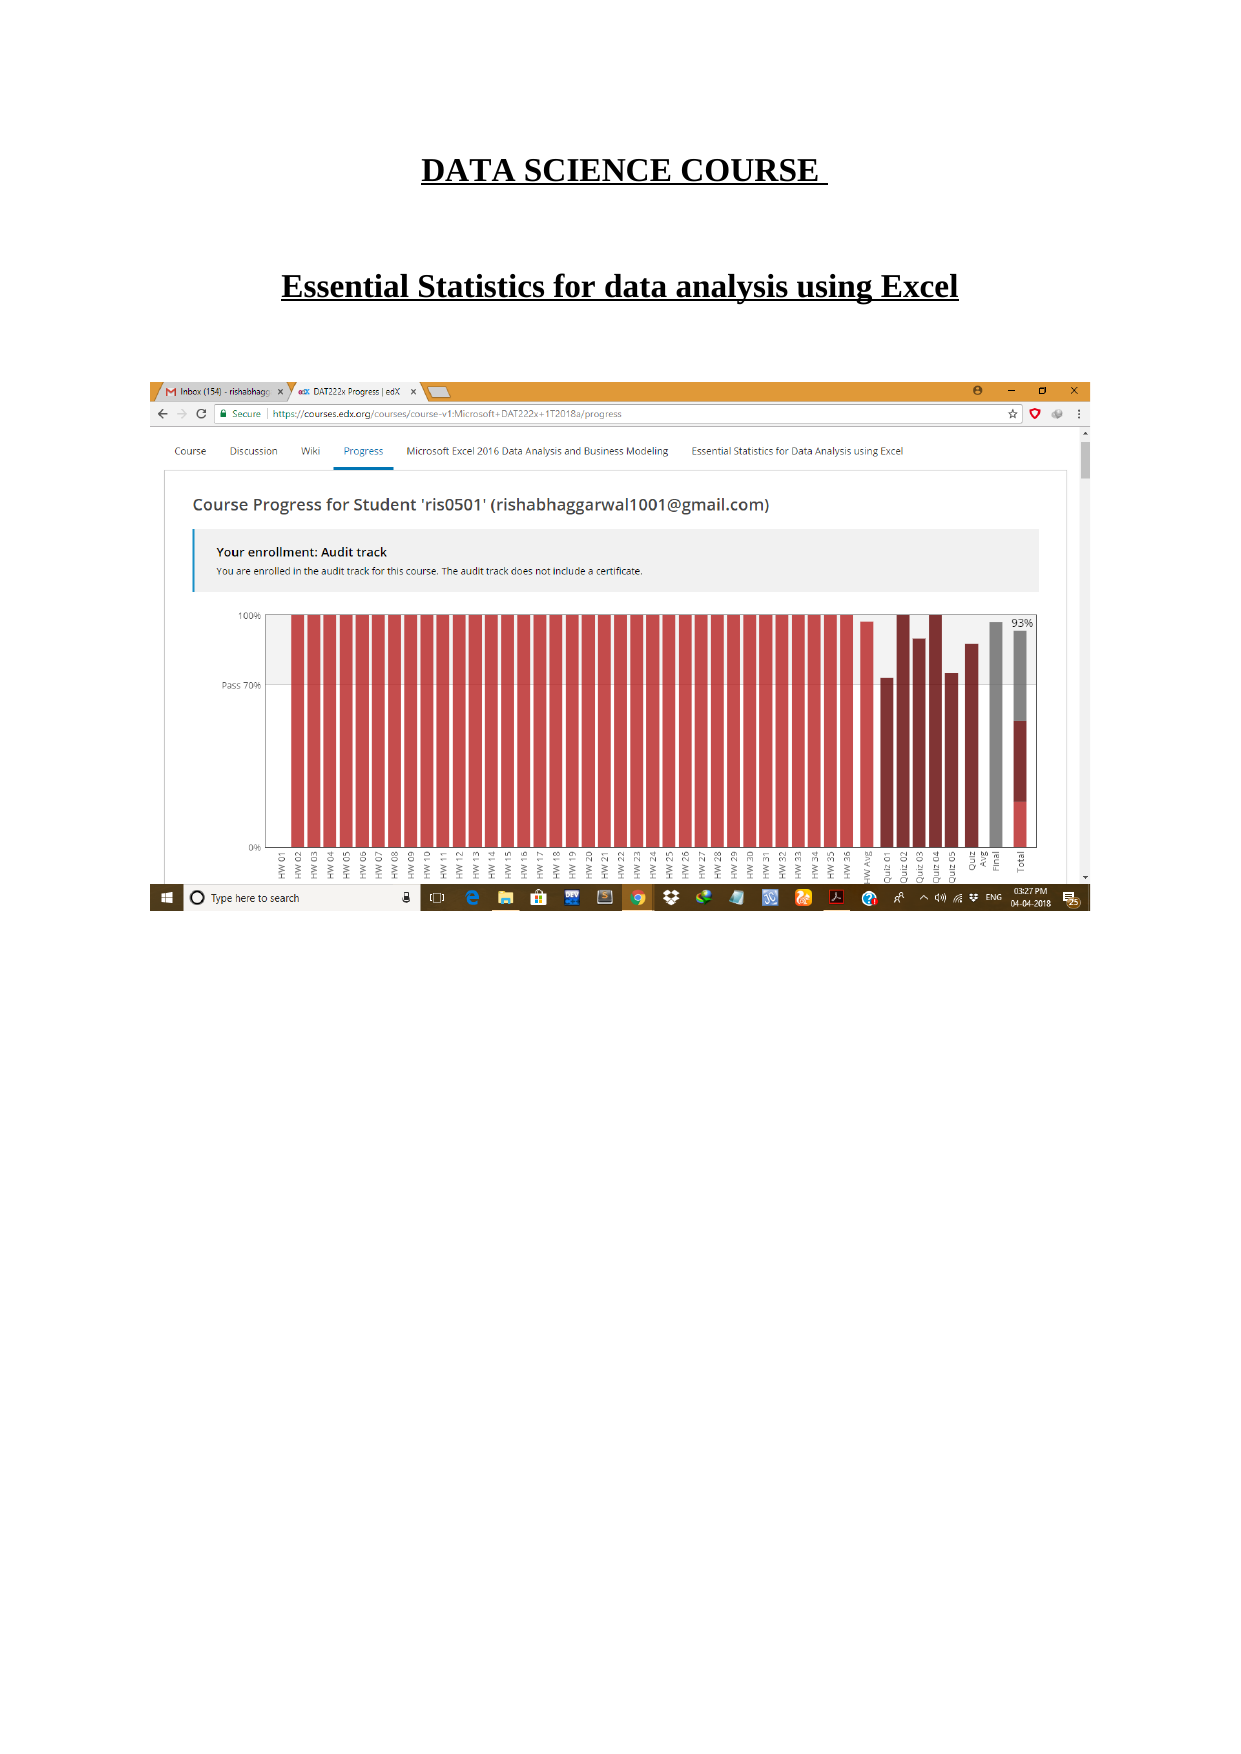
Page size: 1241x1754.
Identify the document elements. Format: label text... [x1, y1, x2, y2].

picture [150, 382, 1091, 911]
text DATA SCIENCE COURSE [150, 150, 1090, 188]
text Essential Statistics for data analysis using Excel [150, 266, 1090, 304]
